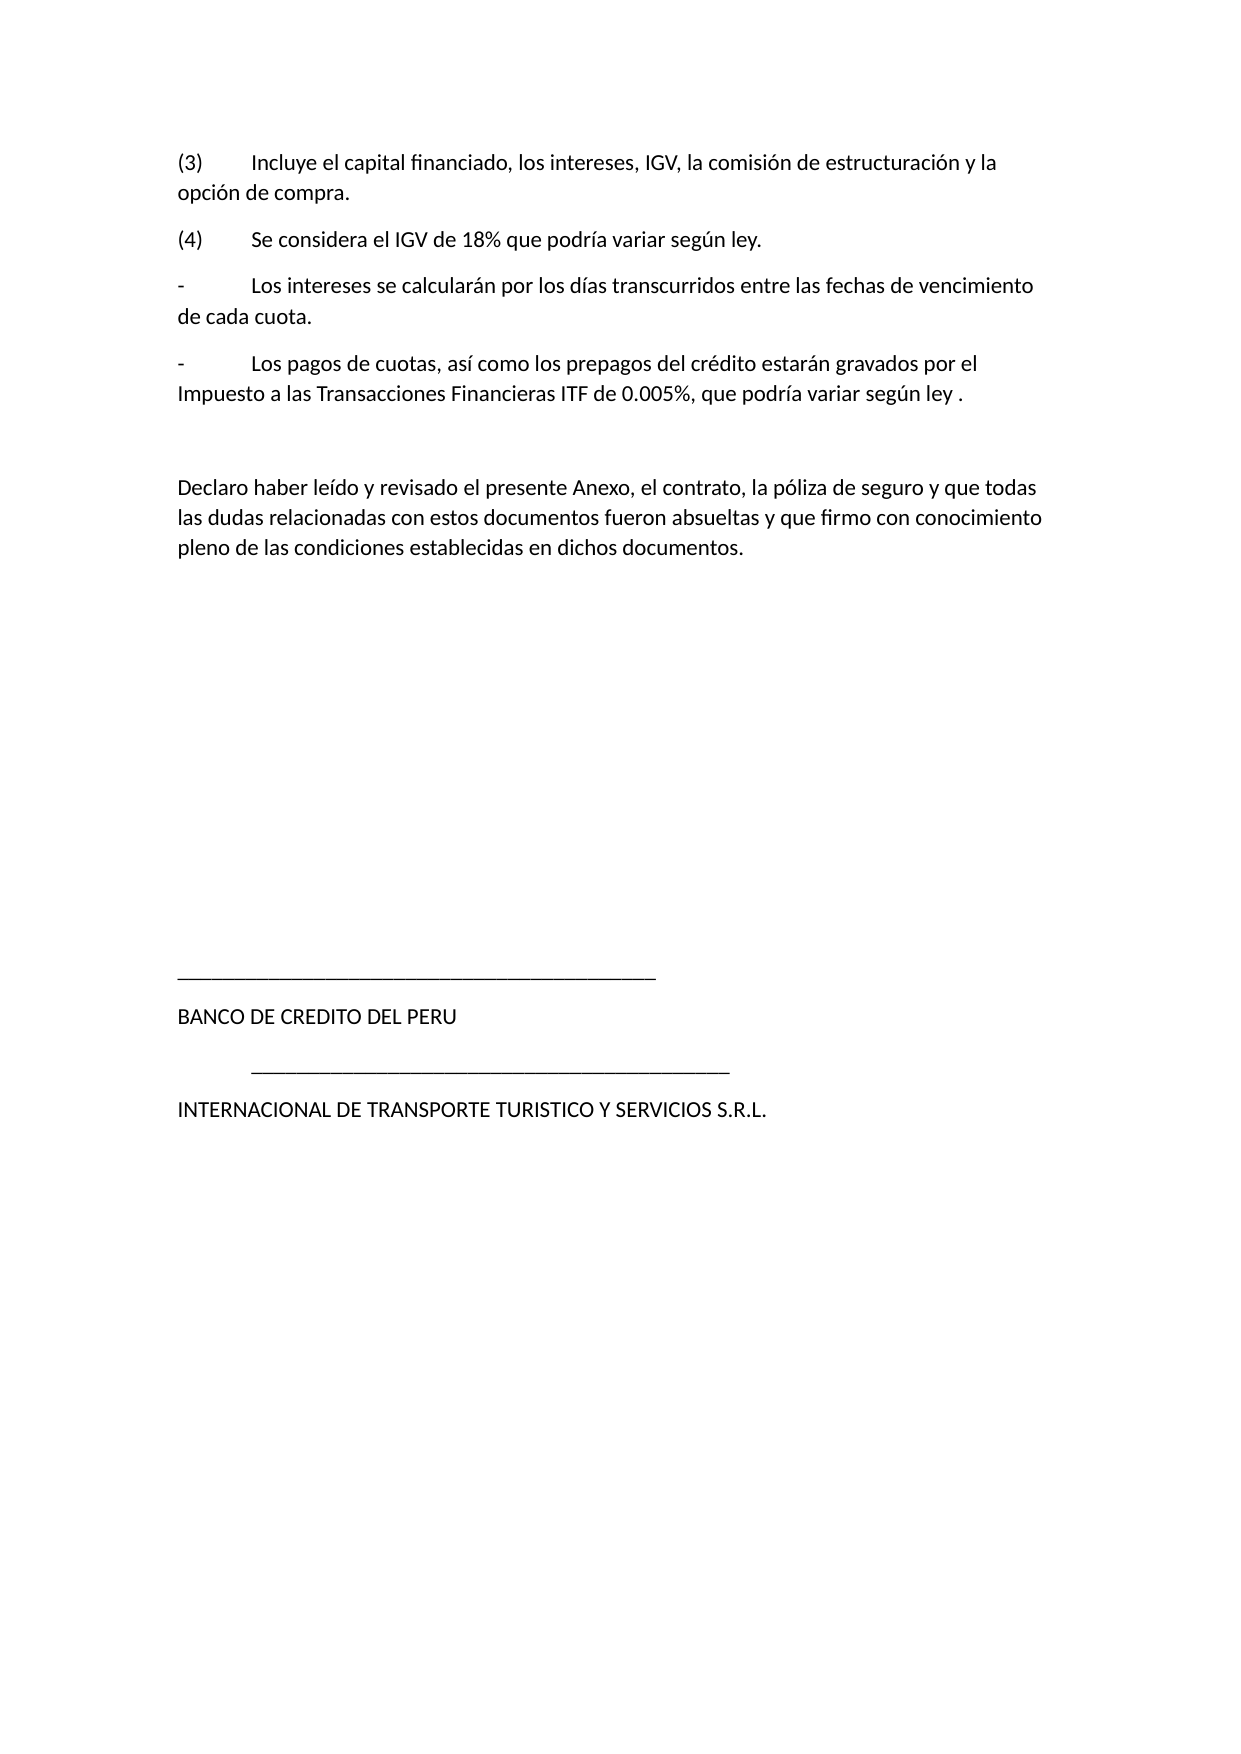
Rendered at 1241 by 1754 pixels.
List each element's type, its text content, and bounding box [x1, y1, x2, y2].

text BANCO DE CREDITO DEL PERU [177, 1002, 1063, 1030]
text __________________________________________ [177, 955, 1063, 983]
text (4) Se considera el IGV de 18% que podría variar según ley. [177, 225, 1063, 253]
text - Los pagos de cuotas, así como los prepagos del crédito estarán gravados por el Impuesto a las Transacciones Financieras ITF de 0.005%, que podría variar según ley . [177, 349, 1063, 407]
text - Los intereses se calcularán por los días transcurridos entre las fechas de vencimiento de cada cuota. [177, 272, 1063, 330]
text __________________________________________ [177, 1049, 1063, 1077]
text Declaro haber leído y revisado el presente Anexo, el contrato, la póliza de seguro y que todas las dudas relacionadas con estos documentos fueron absueltas y que firmo con conocimiento pleno de las condiciones establecidas en dichos documentos. [177, 473, 1063, 561]
text INTERNACIONAL DE TRANSPORTE TURISTICO Y SERVICIOS S.R.L. [177, 1096, 1063, 1123]
text (3) Incluye el capital financiado, los intereses, IGV, la comisión de estructuración y la opción de compra. [177, 148, 1063, 206]
